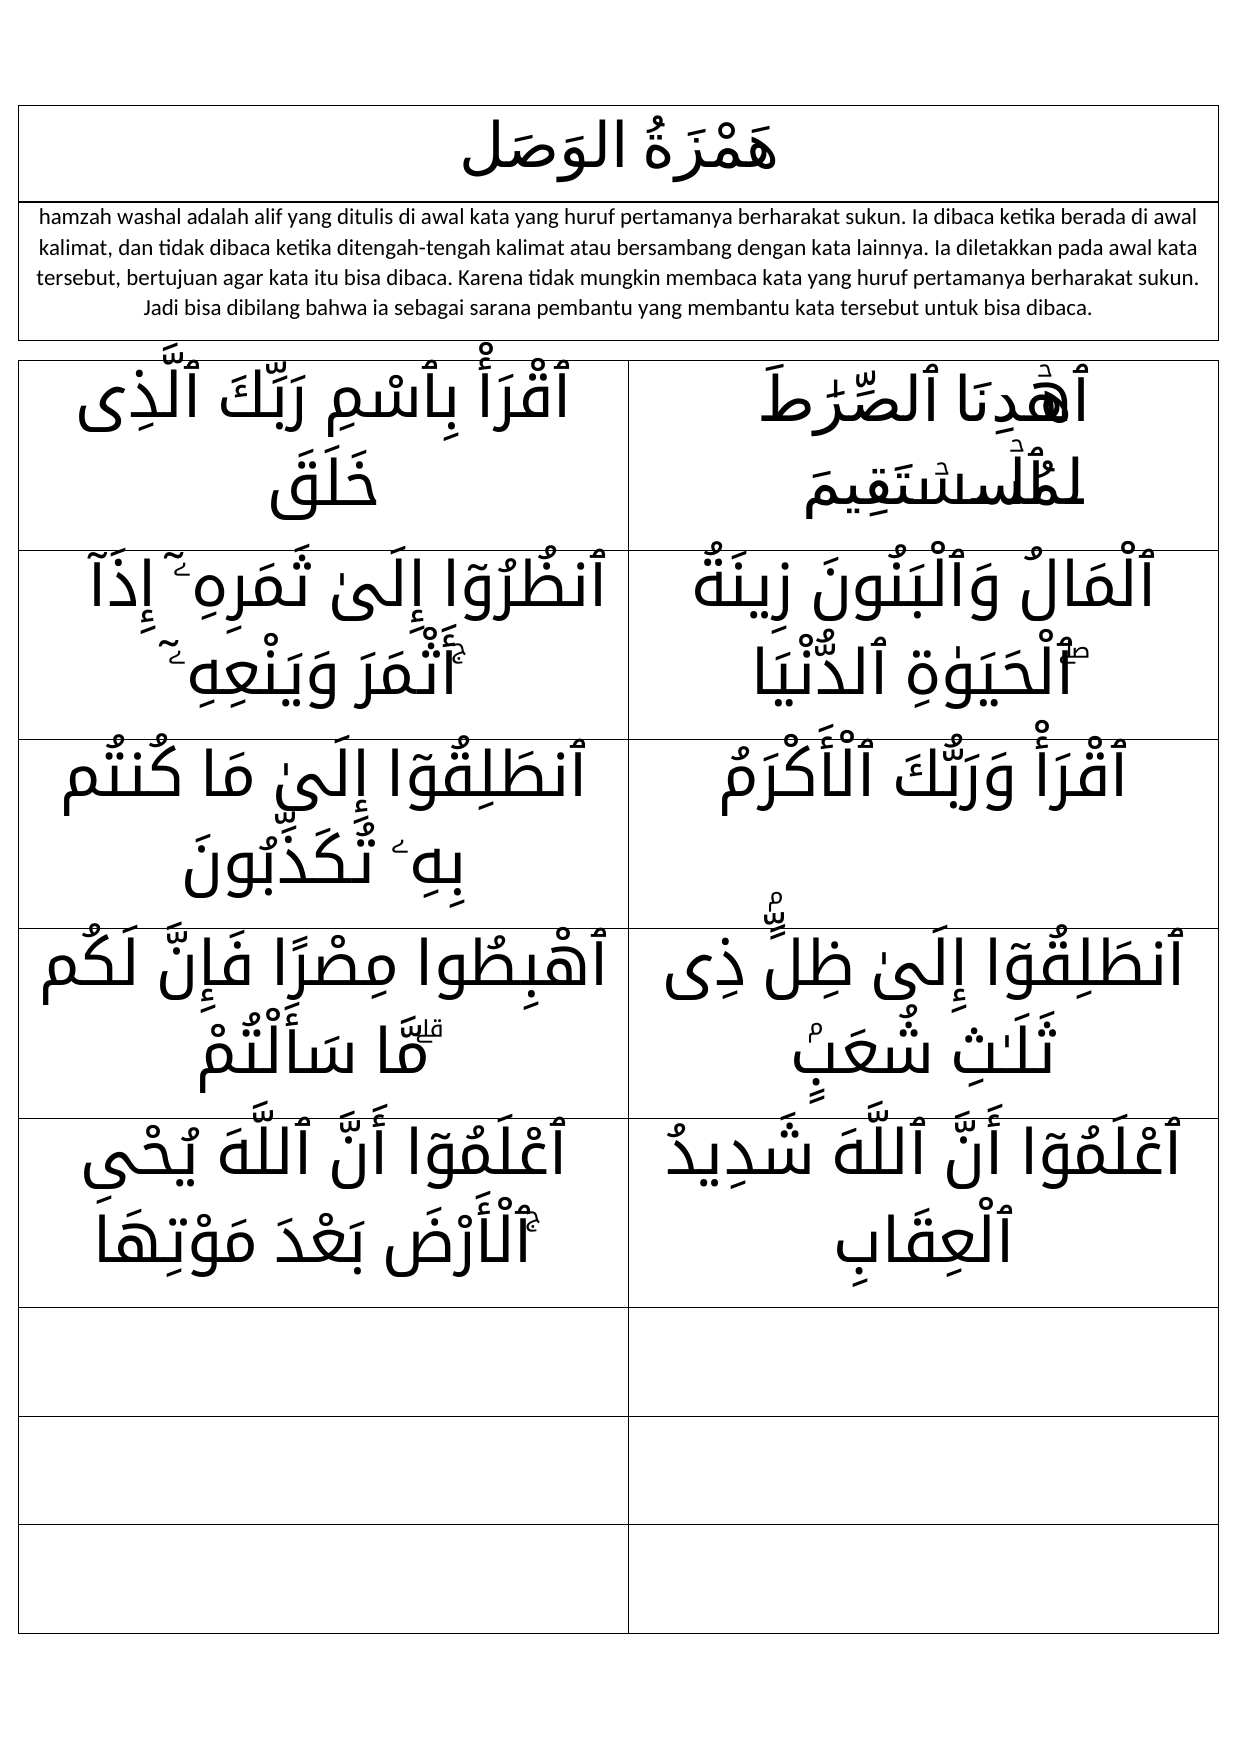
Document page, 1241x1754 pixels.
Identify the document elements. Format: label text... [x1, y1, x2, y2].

table_cell [19, 1525, 628, 1633]
table_cell ٱقْرَأْ وَرَبُّكَ ٱلْأَكْرَمُ [629, 740, 1218, 928]
table_cell ٱعْلَمُوٓا أَنَّ ٱللَّهَ يُحْىِ ٱلْأَرْضَ بَعْدَ مَوْتِهَا ۚ [19, 1119, 628, 1307]
table_cell ٱهْبِطُوا مِصْرًا فَإِنَّ لَكُم مَّا سَأَلْتُمْ ۗ [19, 929, 628, 1118]
table_cell ٱنطَلِقُوٓا إِلَىٰ ظِلٍّۢ ذِى ثَلَـٰثِ شُعَبٍۢ [629, 929, 1218, 1118]
table_cell ٱلْمَالُ وَٱلْبَنُونَ زِينَةُ ٱلْحَيَوٰةِ ٱلدُّنْيَا ۖ [629, 551, 1218, 739]
table_cell ٱعْلَمُوٓا أَنَّ ٱللَّهَ شَدِيدُ ٱلْعِقَابِ [629, 1119, 1218, 1307]
table_cell [19, 1417, 628, 1524]
table_header ٱهۡدِنَا ٱلصِّرَٰطَ ٱلۡمُسۡتَقِيمَ [629, 361, 1218, 549]
table_cell [629, 1417, 1218, 1524]
table_cell [629, 1308, 1218, 1416]
table_cell [19, 1308, 628, 1416]
table_header ٱقْرَأْ بِٱسْمِ رَبِّكَ ٱلَّذِى خَلَقَ [19, 361, 628, 549]
table_cell ٱنظُرُوٓا إِلَىٰ ثَمَرِهِۦٓ إِذَآ أَثْمَرَ وَيَنْعِهِۦٓ ۚ [19, 551, 628, 739]
table_cell ٱنطَلِقُوٓا إِلَىٰ مَا كُنتُم بِهِۦ تُكَذِّبُونَ [19, 740, 628, 928]
table_header هَمْزَةُ الوَصَل [19, 106, 1218, 201]
table_cell hamzah washal adalah alif yang ditulis di awal kata yang huruf pertamanya berharakat sukun. Ia dibaca ketika berada di awal kalimat, dan tidak dibaca ketika ditengah-tengah kalimat atau bersambang dengan kata lainnya. Ia diletakkan pada awal kata tersebut, bertujuan agar kata itu bisa dibaca. Karena tidak mungkin membaca kata yang huruf pertamanya berharakat sukun. Jadi bisa dibilang bahwa ia sebagai sarana pembantu yang membantu kata tersebut untuk bisa dibaca. [19, 203, 1218, 340]
table_cell [629, 1525, 1218, 1633]
